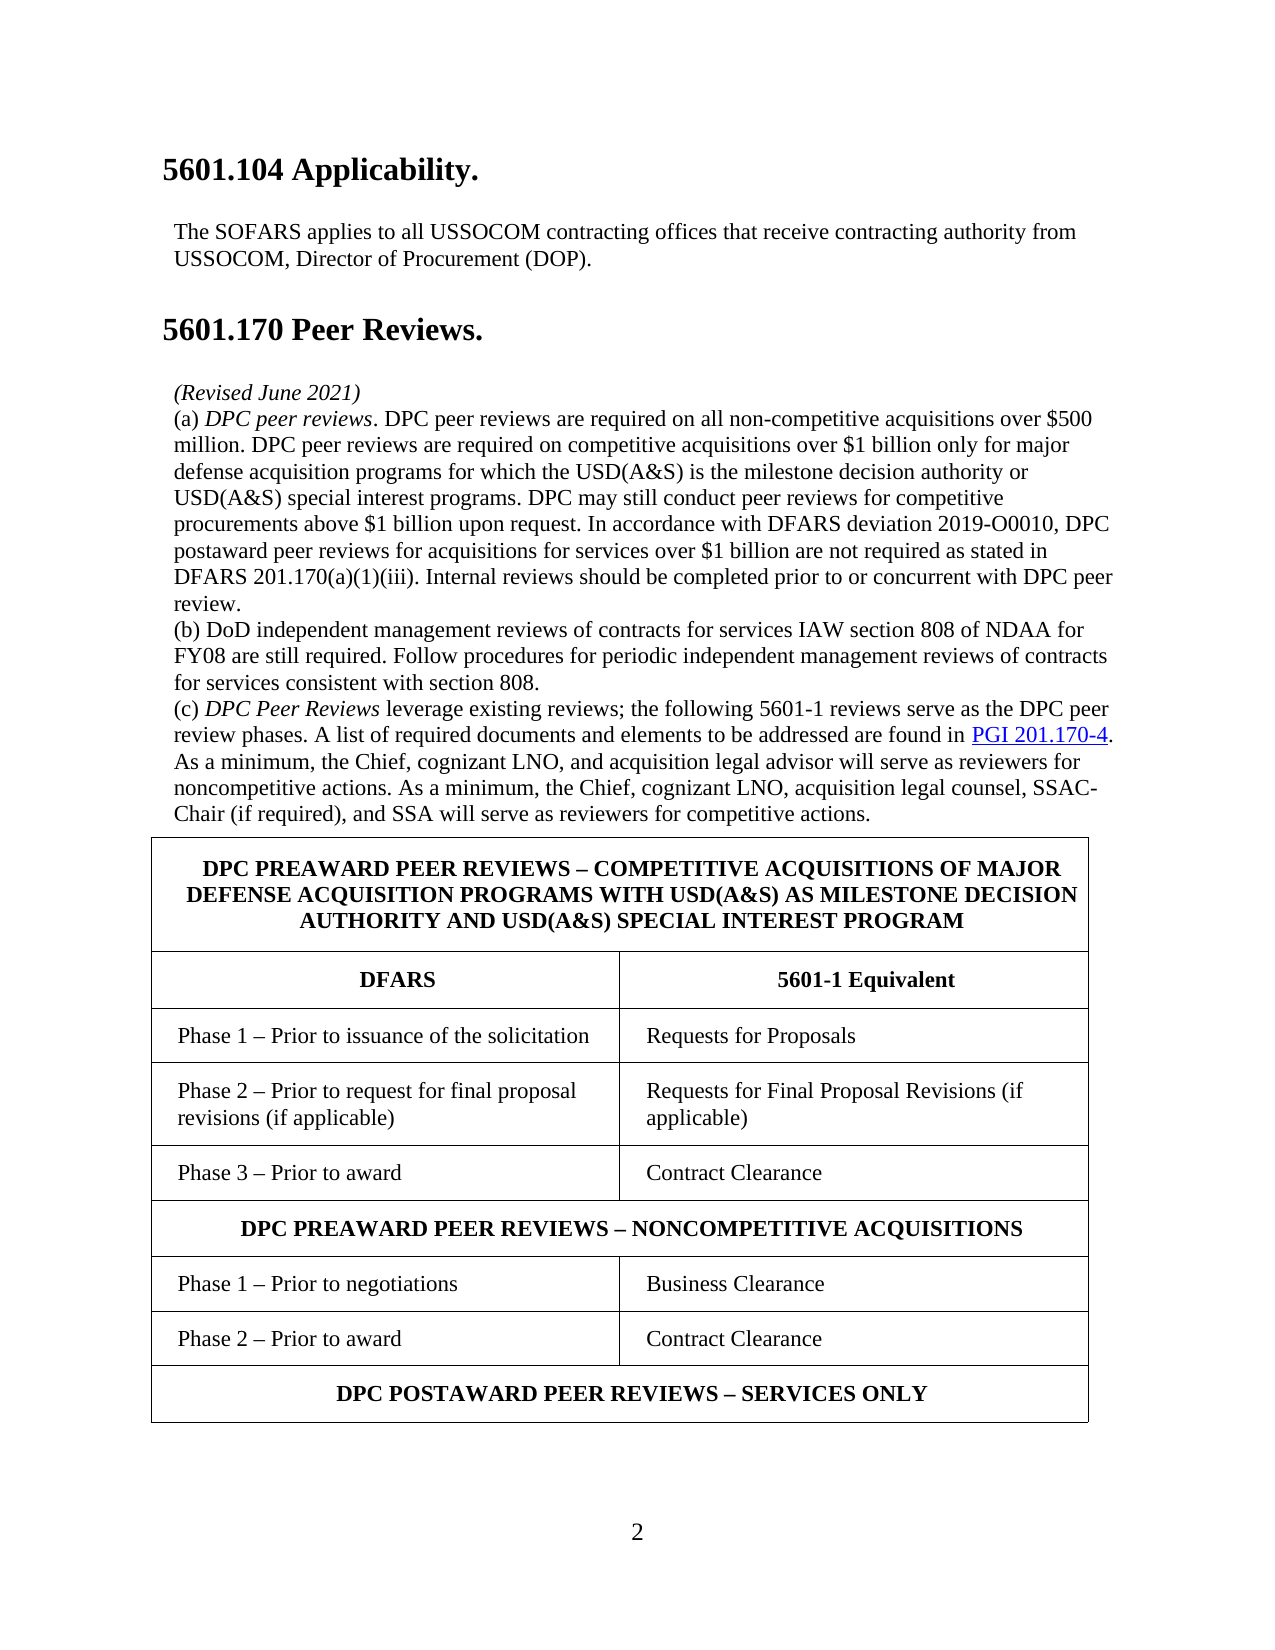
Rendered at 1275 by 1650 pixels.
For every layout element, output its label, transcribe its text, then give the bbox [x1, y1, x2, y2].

table_cell 5601-1 Equivalent [620, 952, 1088, 1007]
table_cell DPC PREAWARD PEER REVIEWS – NONCOMPETITIVE ACQUISITIONS [152, 1201, 1088, 1256]
table_header DPC PREAWARD PEER REVIEWS – COMPETITIVE ACQUISITIONS OF MAJOR DEFENSE ACQUISITION PROGRAMS WITH USD(A&S) AS MILESTONE DECISION AUTHORITY AND USD(A&S) SPECIAL INTEREST PROGRAM [152, 838, 1088, 951]
table_cell Phase 1 – Prior to negotiations [152, 1257, 619, 1311]
table_cell Business Clearance [620, 1257, 1088, 1311]
table_cell DPC POSTAWARD PEER REVIEWS – SERVICES ONLY [152, 1366, 1088, 1422]
subtitle 5601.104 Applicability. [162, 150, 1125, 187]
table_cell Contract Clearance [620, 1146, 1088, 1200]
text The SOFARS applies to all USSOCOM contracting offices that receive contracting authority from USSOCOM, Director of Procurement (DOP). [163, 208, 1135, 281]
text (b) DoD independent management reviews of contracts for services IAW section 808 of NDAA for FY08 are still required. Follow procedures for periodic independent management reviews of contracts for services consistent with section 808. [163, 616, 1135, 695]
table_cell Phase 1 – Prior to issuance of the solicitation [152, 1009, 619, 1062]
text (a) DPC peer reviews. DPC peer reviews are required on all non-competitive acquisitions over $500 million. DPC peer reviews are required on competitive acquisitions over $1 billion only for major defense acquisition programs for which the USD(A&S) is the milestone decision authority or USD(A&S) special interest programs. DPC may still conduct peer reviews for competitive procurements above $1 billion upon request. In accordance with DFARS deviation 2019-O0010, DPC postaward peer reviews for acquisitions for services over $1 billion are not required as stated in DFARS 201.170(a)(1)(iii). Internal reviews should be completed prior to or concurrent with DPC peer review. [163, 405, 1135, 616]
table_cell Contract Clearance [620, 1312, 1088, 1365]
subtitle 5601.170 Peer Reviews. [162, 311, 1125, 348]
table_cell DFARS [152, 952, 619, 1007]
table_cell Requests for Proposals [620, 1009, 1088, 1062]
text (Revised June 2021) [163, 368, 1135, 405]
table_cell Phase 2 – Prior to request for final proposal revisions (if applicable) [152, 1063, 619, 1145]
text (c) DPC Peer Reviews leverage existing reviews; the following 5601-1 reviews serve as the DPC peer review phases. A list of required documents and elements to be addressed are found in PGI 201.170-4. As a minimum, the Chief, cognizant LNO, and acquisition legal advisor will serve as reviewers for noncompetitive actions. As a minimum, the Chief, cognizant LNO, acquisition legal counsel, SSAC-Chair (if required), and SSA will serve as reviewers for competitive actions. [163, 695, 1135, 837]
table_cell Phase 3 – Prior to award [152, 1146, 619, 1200]
table_cell Requests for Final Proposal Revisions (if applicable) [620, 1063, 1088, 1145]
table_cell Phase 2 – Prior to award [152, 1312, 619, 1365]
